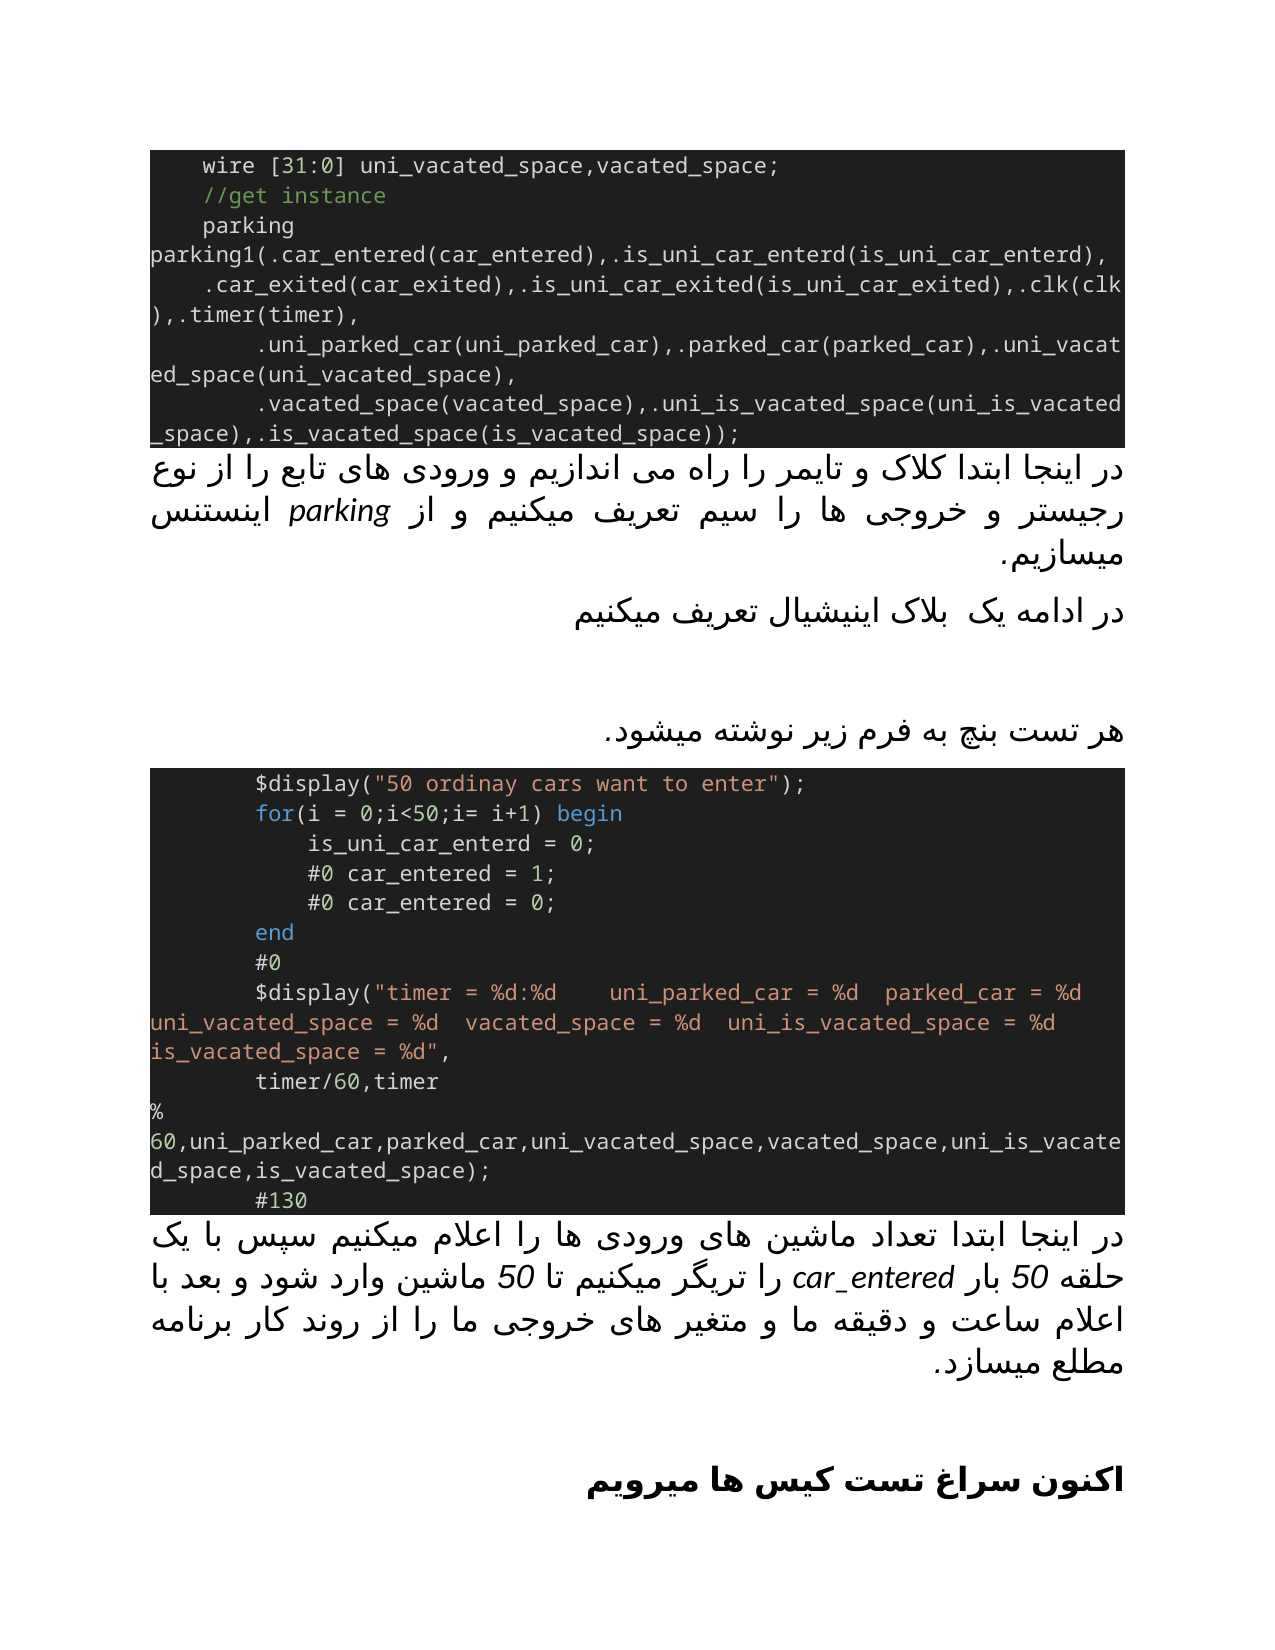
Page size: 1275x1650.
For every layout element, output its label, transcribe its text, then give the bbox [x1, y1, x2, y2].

text .car_exited(car_exited),.is_uni_car_exited(is_uni_car_exited),.clk(clk),.timer(timer), [150, 269, 1125, 329]
text #0 [150, 947, 1125, 977]
text end [150, 917, 1125, 947]
text هر تست بنچ به فرم زیر نوشته میشود. [150, 710, 1125, 748]
text for(i = 0;i<50;i= i+1) begin [150, 798, 1125, 828]
text اکنون سراغ تست کیس ها میرویم [150, 1460, 1125, 1499]
text در اینجا ابتدا کلاک و تایمر را راه می اندازیم و ورودی های تابع را از نوع رجیستر و خروجی ها را سیم تعریف میکنیم و از parking اینستنس میسازیم. [150, 448, 1125, 572]
text $display("timer = %d:%d uni_parked_car = %d parked_car = %d uni_vacated_space = %d vacated_space = %d uni_is_vacated_space = %d is_vacated_space = %d", [150, 977, 1125, 1066]
text .uni_parked_car(uni_parked_car),.parked_car(parked_car),.uni_vacated_space(uni_vacated_space), [150, 329, 1125, 388]
text #0 car_entered = 1; [150, 857, 1125, 887]
text .vacated_space(vacated_space),.uni_is_vacated_space(uni_is_vacated_space),.is_vacated_space(is_vacated_space)); [150, 388, 1125, 448]
text #0 car_entered = 0; [150, 887, 1125, 917]
text $display("50 ordinay cars want to enter"); [150, 768, 1125, 798]
text در ادامه یک بلاک اینیشیال تعریف میکنیم [150, 591, 1125, 630]
text //get instance [150, 180, 1125, 209]
text parking parking1(.car_entered(car_entered),.is_uni_car_enterd(is_uni_car_enterd), [150, 209, 1125, 269]
text #130 [150, 1185, 1125, 1215]
text در اینجا ابتدا تعداد ماشین های ورودی ها را اعلام میکنیم سپس با یک حلقه 50 بار car_entered را تریگر میکنیم تا 50 ماشین وارد شود و بعد با اعلام ساعت و دقیقه ما و متغیر های خروجی ما را از روند کار برنامه مطلع میسازد. [150, 1215, 1125, 1380]
text is_uni_car_enterd = 0; [150, 828, 1125, 857]
text timer/60,timer%60,uni_parked_car,parked_car,uni_vacated_space,vacated_space,uni_is_vacated_space,is_vacated_space); [150, 1066, 1125, 1185]
text wire [31:0] uni_vacated_space,vacated_space; [150, 150, 1125, 180]
